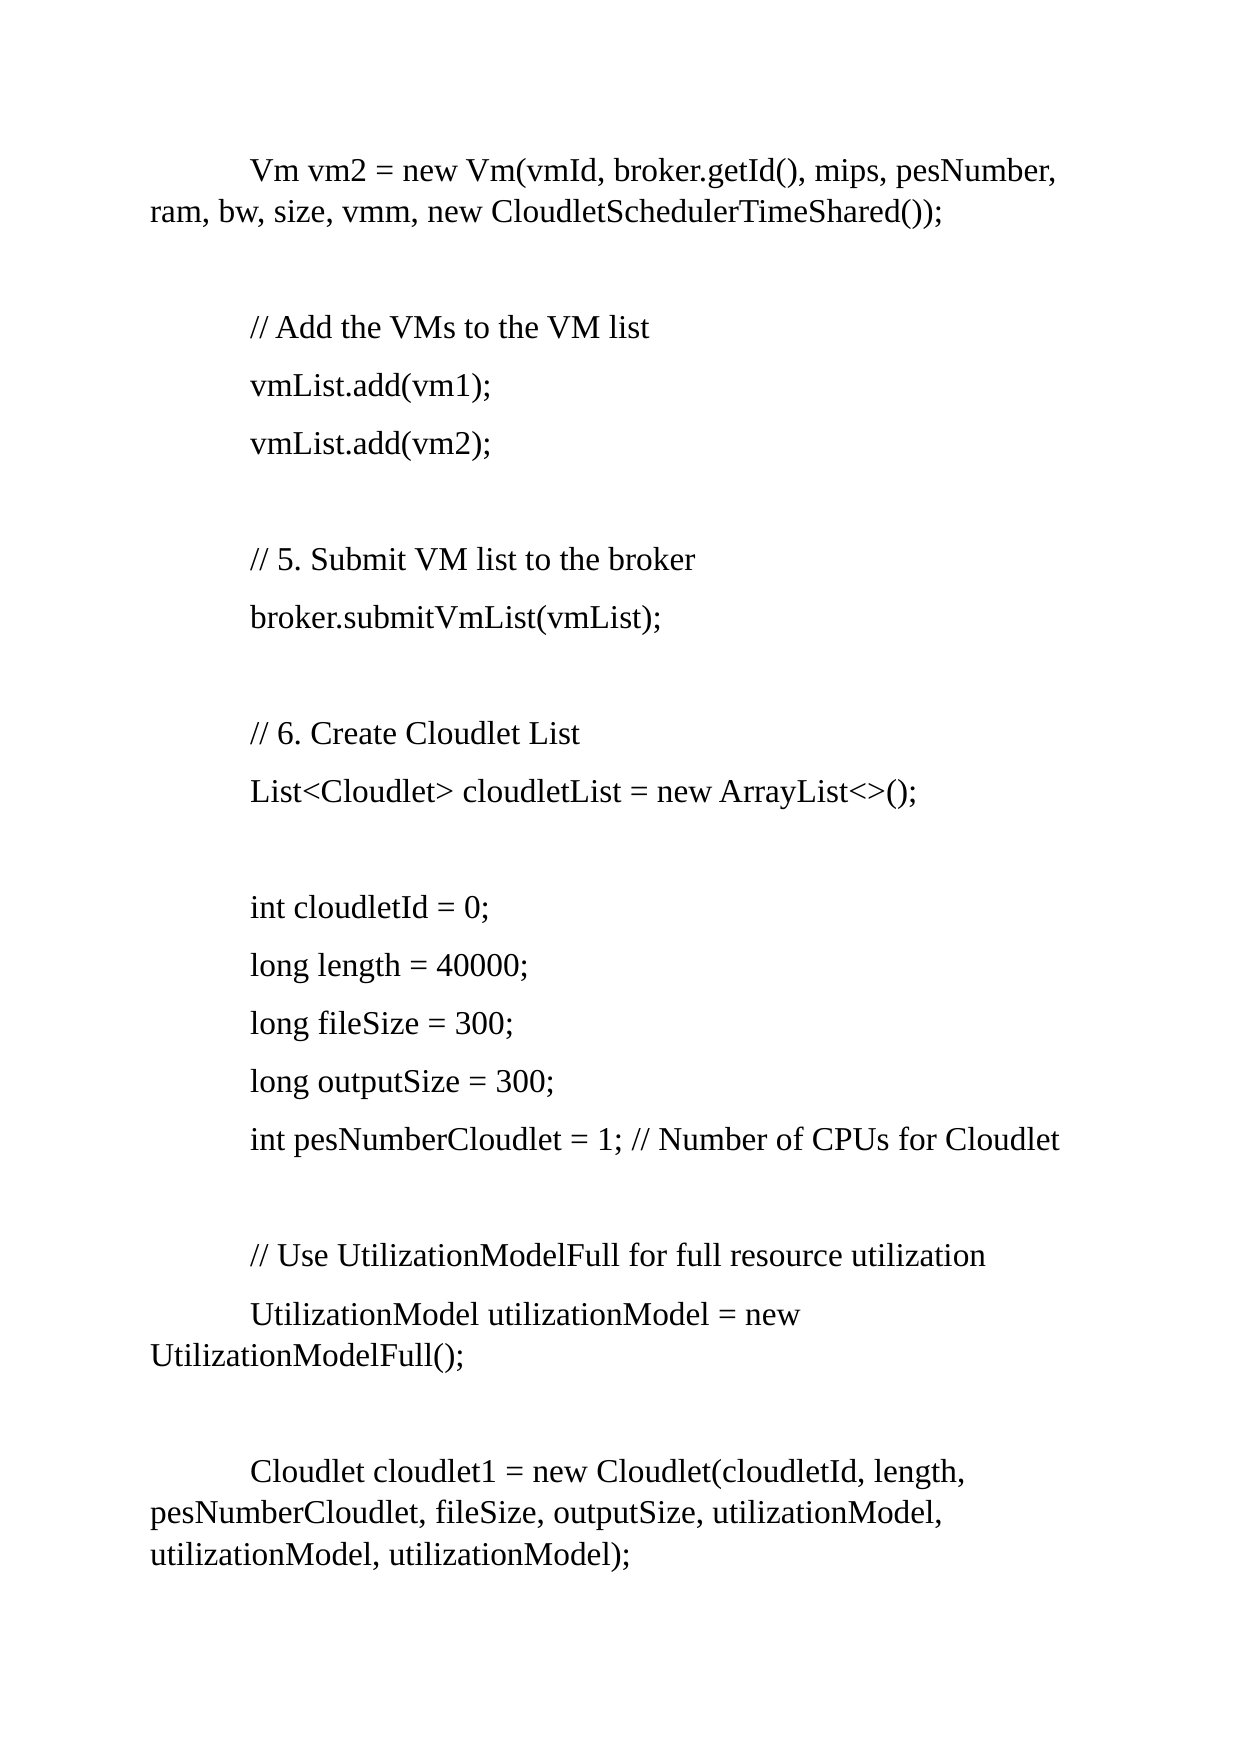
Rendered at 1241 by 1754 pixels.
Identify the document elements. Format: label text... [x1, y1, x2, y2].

text // Use UtilizationModelFull for full resource utilization [150, 1236, 1090, 1274]
text long fileSize = 300; [150, 1004, 1090, 1042]
text List<Cloudlet> cloudletList = new ArrayList<>(); [150, 772, 1090, 810]
text Vm vm2 = new Vm(vmId, broker.getId(), mips, pesNumber, ram, bw, size, vmm, new CloudletSchedulerTimeShared()); [150, 150, 1090, 230]
text long outputSize = 300; [150, 1062, 1090, 1100]
text // 5. Submit VM list to the broker [150, 539, 1090, 578]
text // Add the VMs to the VM list [150, 307, 1090, 346]
text int pesNumberCloudlet = 1; // Number of CPUs for Cloudlet [150, 1120, 1090, 1158]
text // 6. Create Cloudlet List [150, 713, 1090, 752]
text Cloudlet cloudlet1 = new Cloudlet(cloudletId, length, pesNumberCloudlet, fileSize, outputSize, utilizationModel, utilizationModel, utilizationModel); [150, 1451, 1090, 1572]
text vmList.add(vm1); [150, 365, 1090, 404]
text broker.submitVmList(vmList); [150, 597, 1090, 636]
text vmList.add(vm2); [150, 423, 1090, 462]
text long length = 40000; [150, 946, 1090, 984]
text UtilizationModel utilizationModel = new UtilizationModelFull(); [150, 1294, 1090, 1373]
text int cloudletId = 0; [150, 888, 1090, 926]
